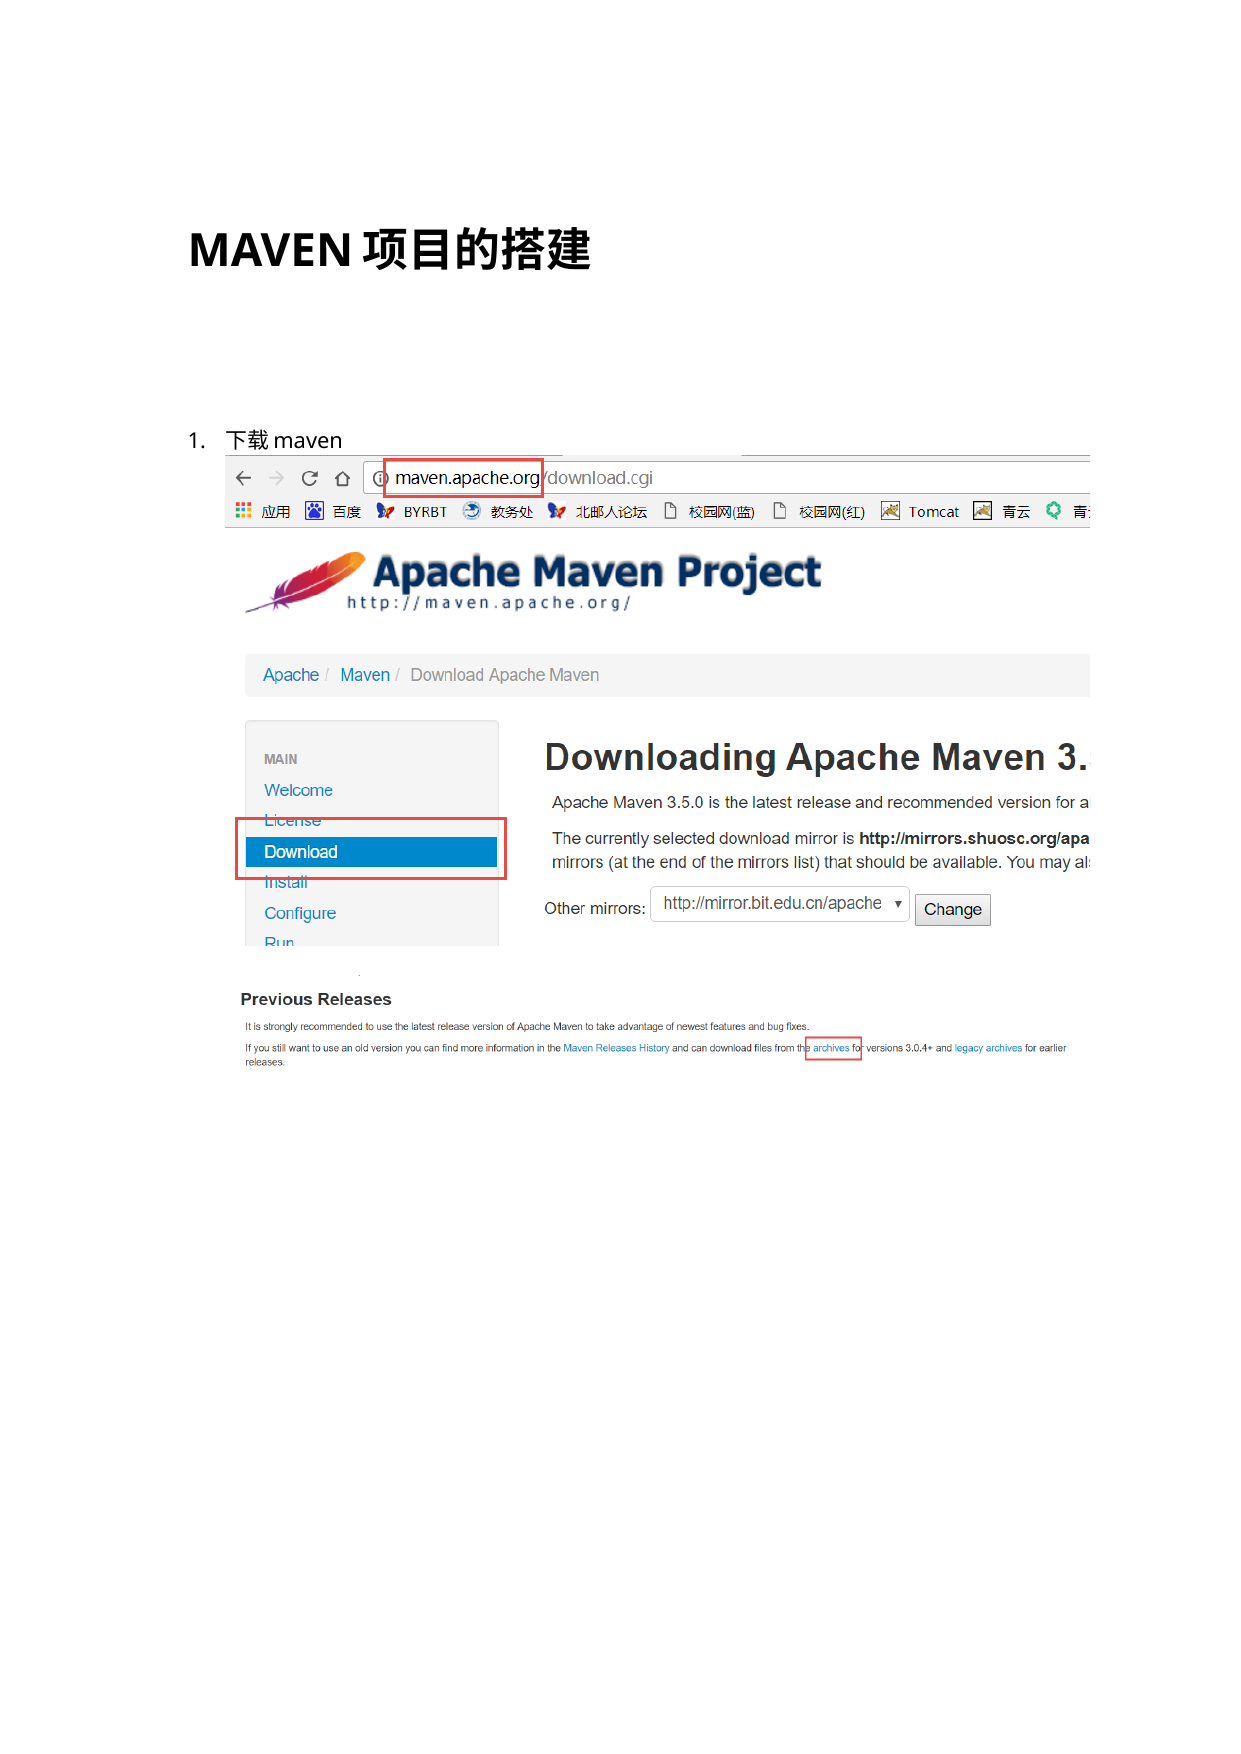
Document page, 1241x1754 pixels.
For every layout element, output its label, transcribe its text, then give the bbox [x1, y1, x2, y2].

list 下载maven [187, 423, 1053, 456]
picture [225, 455, 1091, 946]
subtitle MAVEN项目的搭建 [187, 197, 1053, 295]
picture [225, 975, 1091, 1108]
